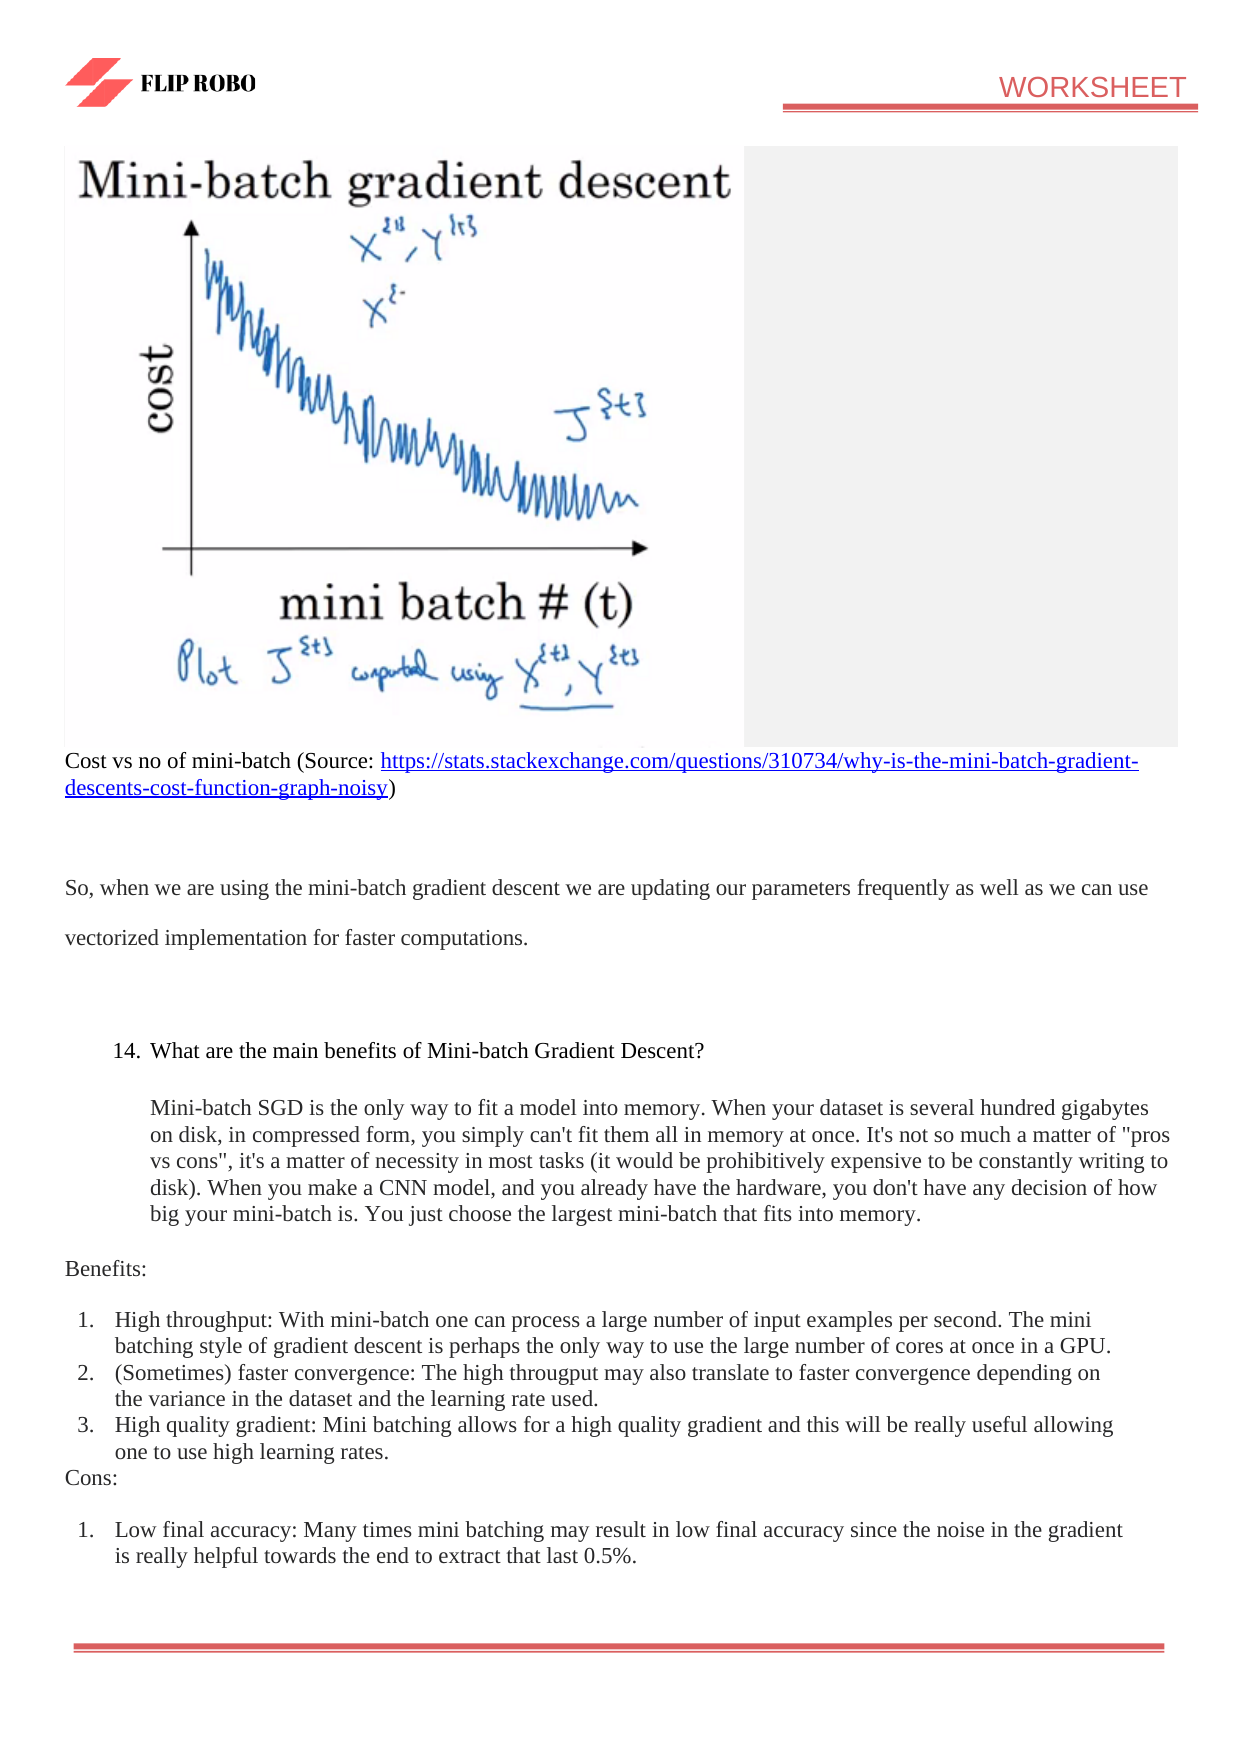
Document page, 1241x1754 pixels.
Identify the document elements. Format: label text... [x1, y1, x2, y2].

list (Sometimes) faster convergence: The high througput may also translate to faster convergence depending on the variance in the dataset and the learning rate used. [77, 1359, 1128, 1412]
list High throughput: With mini-batch one can process a large number of input examples per second. The mini batching style of gradient descent is perhaps the only way to use the large number of cores at once in a GPU. [77, 1306, 1128, 1359]
list What are the main benefits of Mini-batch Gradient Descent? [112, 1037, 1178, 1064]
list Low final accuracy: Many times mini batching may result in low final accuracy since the noise in the gradient is really helpful towards the end to extract that last 0.5%. [77, 1516, 1128, 1568]
picture [64, 58, 256, 107]
text Cost vs no of mini-batch (Source: https://stats.stackexchange.com/questions/310734/why-is-the-mini-batch-gradient-descents-cost-function-graph-noisy) [64, 747, 1178, 800]
text So, when we are using the mini-batch gradient descent we are updating our parameters frequently as well as we can use vectorized implementation for faster computations. [64, 850, 1178, 950]
text Cons: [64, 1464, 1178, 1491]
list Mini-batch SGD is the only way to fit a model into memory. When your dataset is several hundred gigabytes on disk, in compressed form, you simply can't fit them all in memory at once. It's not so much a matter of "pros vs cons", it's a matter of necessity in most tasks (it would be prohibitively expensive to be constantly writing to disk). When you make a CNN model, and you already have the hardware, you don't have any decision of how big your mini-batch is. You just choose the largest mini-batch that fits into memory. [150, 1094, 1178, 1226]
text Benefits: [64, 1255, 1178, 1281]
picture [64, 145, 745, 748]
list High quality gradient: Mini batching allows for a high quality gradient and this will be really useful allowing one to use high learning rates. [77, 1412, 1128, 1464]
